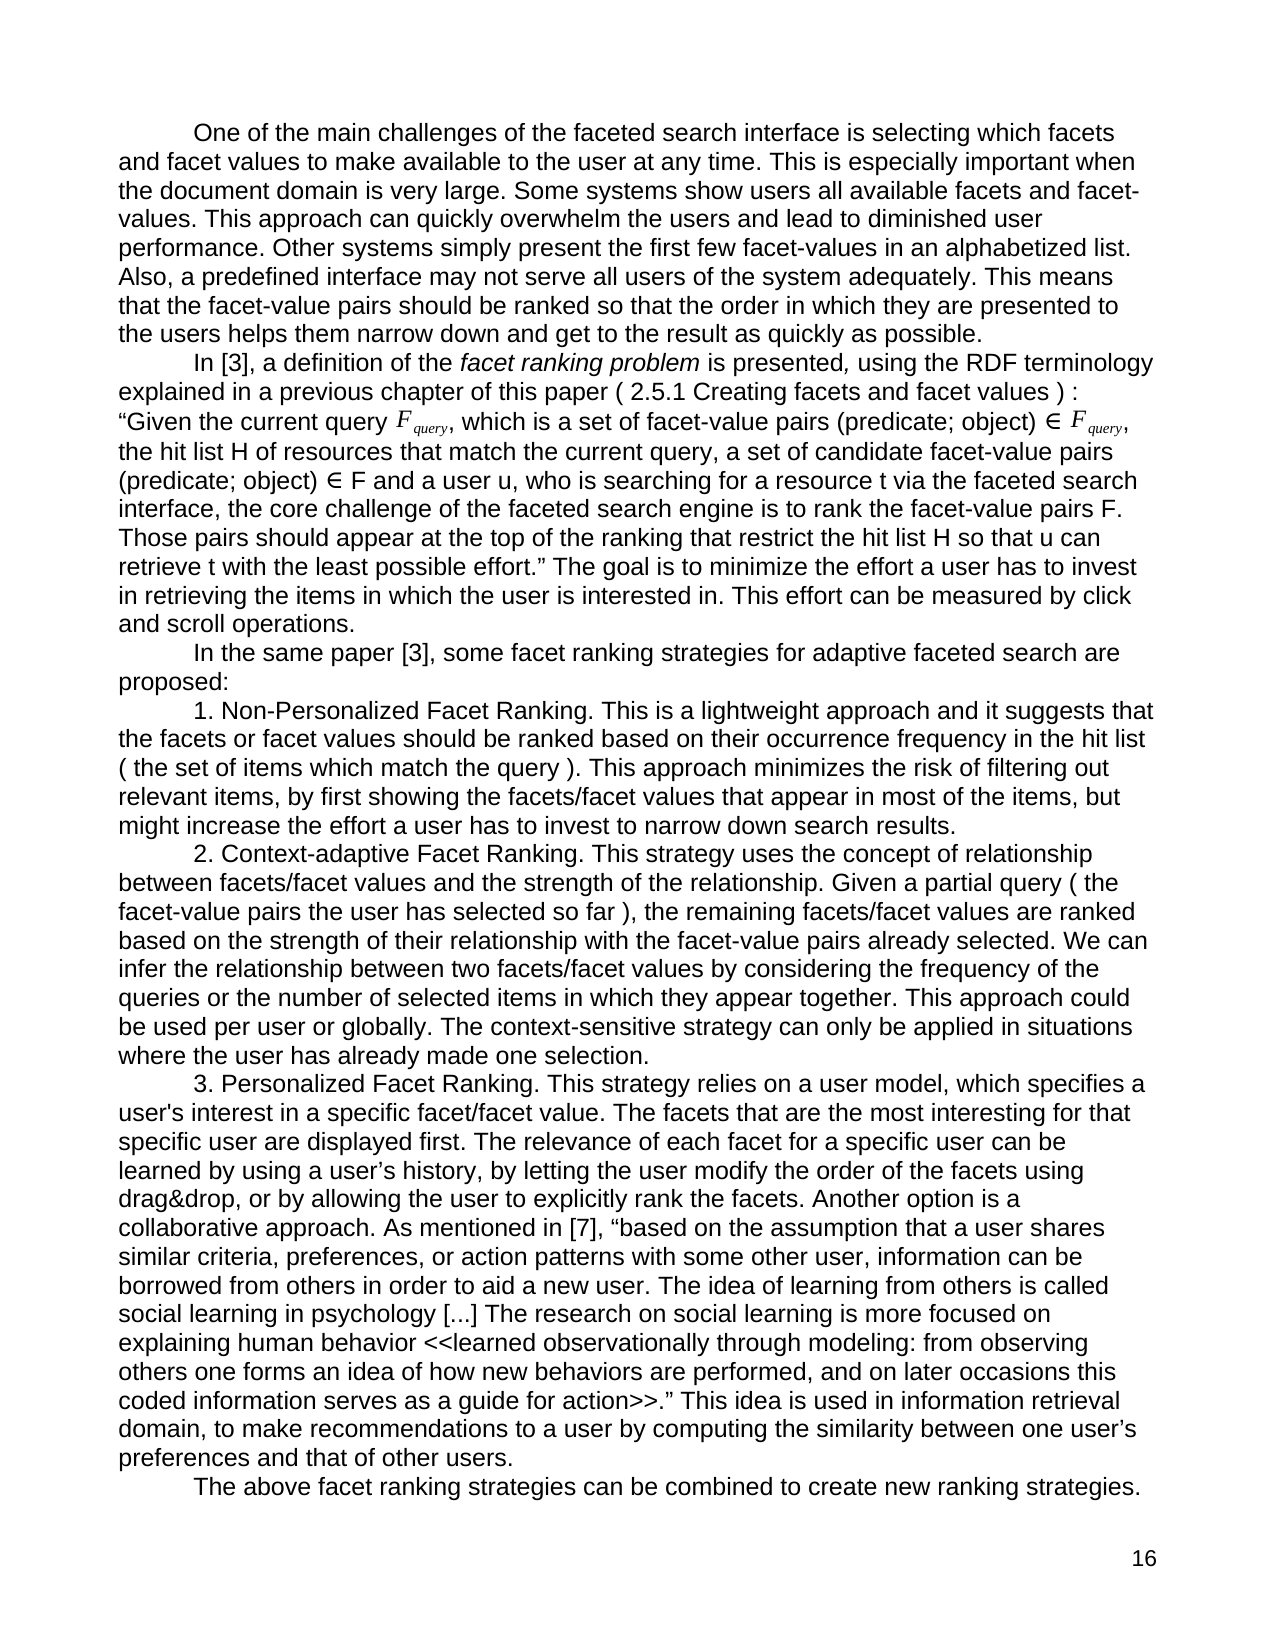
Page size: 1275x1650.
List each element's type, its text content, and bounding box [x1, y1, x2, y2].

text 1. Non-Personalized Facet Ranking. This is a lightweight approach and it suggests that the facets or facet values should be ranked based on their occurrence frequency in the hit list ( the set of items which match the query ). This approach minimizes the risk of filtering out relevant items, by first showing the facets/facet values that appear in most of the items, but might increase the effort a user has to invest to narrow down search results. [118, 696, 1157, 839]
text In the same paper [3], some facet ranking strategies for adaptive faceted search are proposed: [118, 638, 1157, 696]
text 2. Context-adaptive Facet Ranking. This strategy uses the concept of relationship between facets/facet values and the strength of the relationship. Given a partial query ( the facet-value pairs the user has selected so far ), the remaining facets/facet values are ranked based on the strength of their relationship with the facet-value pairs already selected. We can infer the relationship between two facets/facet values by considering the frequency of the queries or the number of selected items in which they appear together. This approach could be used per user or globally. The context-sensitive strategy can only be applied in situations where the user has already made one selection. [118, 839, 1157, 1069]
text One of the main challenges of the faceted search interface is selecting which facets and facet values to make available to the user at any time. This is especially important when the document domain is very large. Some systems show users all available facets and facet-values. This approach can quickly overwhelm the users and lead to diminished user performance. Other systems simply present the ﬁrst few facet-values in an alphabetized list. Also, a predeﬁned interface may not serve all users of the system adequately. This means that the facet-value pairs should be ranked so that the order in which they are presented to the users helps them narrow down and get to the result as quickly as possible. [118, 118, 1157, 348]
text 3. Personalized Facet Ranking. This strategy relies on a user model, which specifies a user's interest in a specific facet/facet value. The facets that are the most interesting for that specific user are displayed first. The relevance of each facet for a specific user can be learned by using a user’s history, by letting the user modify the order of the facets using drag&drop, or by allowing the user to explicitly rank the facets. Another option is a collaborative approach. As mentioned in [7], “based on the assumption that a user shares similar criteria, preferences, or action patterns with some other user, information can be borrowed from others in order to aid a new user. The idea of learning from others is called social learning in psychology [...] The research on social learning is more focused on explaining human behavior <<learned observationally through modeling: from observing others one forms an idea of how new behaviors are performed, and on later occasions this coded information serves as a guide for action>>.” This idea is used in information retrieval domain, to make recommendations to a user by computing the similarity between one user’s preferences and that of other users. [118, 1069, 1157, 1472]
text The above facet ranking strategies can be combined to create new ranking strategies. [118, 1472, 1157, 1501]
text In [3], a definition of the facet ranking problem is presented, using the RDF terminology explained in a previous chapter of this paper ( 2.5.1 Creating facets and facet values ) : “Given the current query , which is a set of facet-value pairs (predicate; object) , the hit list H of resources that match the current query, a set of candidate facet-value pairs (predicate; object) F and a user u, who is searching for a resource t via the faceted search interface, the core challenge of the faceted search engine is to rank the facet-value pairs F. Those pairs should appear at the top of the ranking that restrict the hit list H so that u can retrieve t with the least possible effort.” The goal is to minimize the effort a user has to invest in retrieving the items in which the user is interested in. This effort can be measured by click and scroll operations. [118, 348, 1157, 638]
